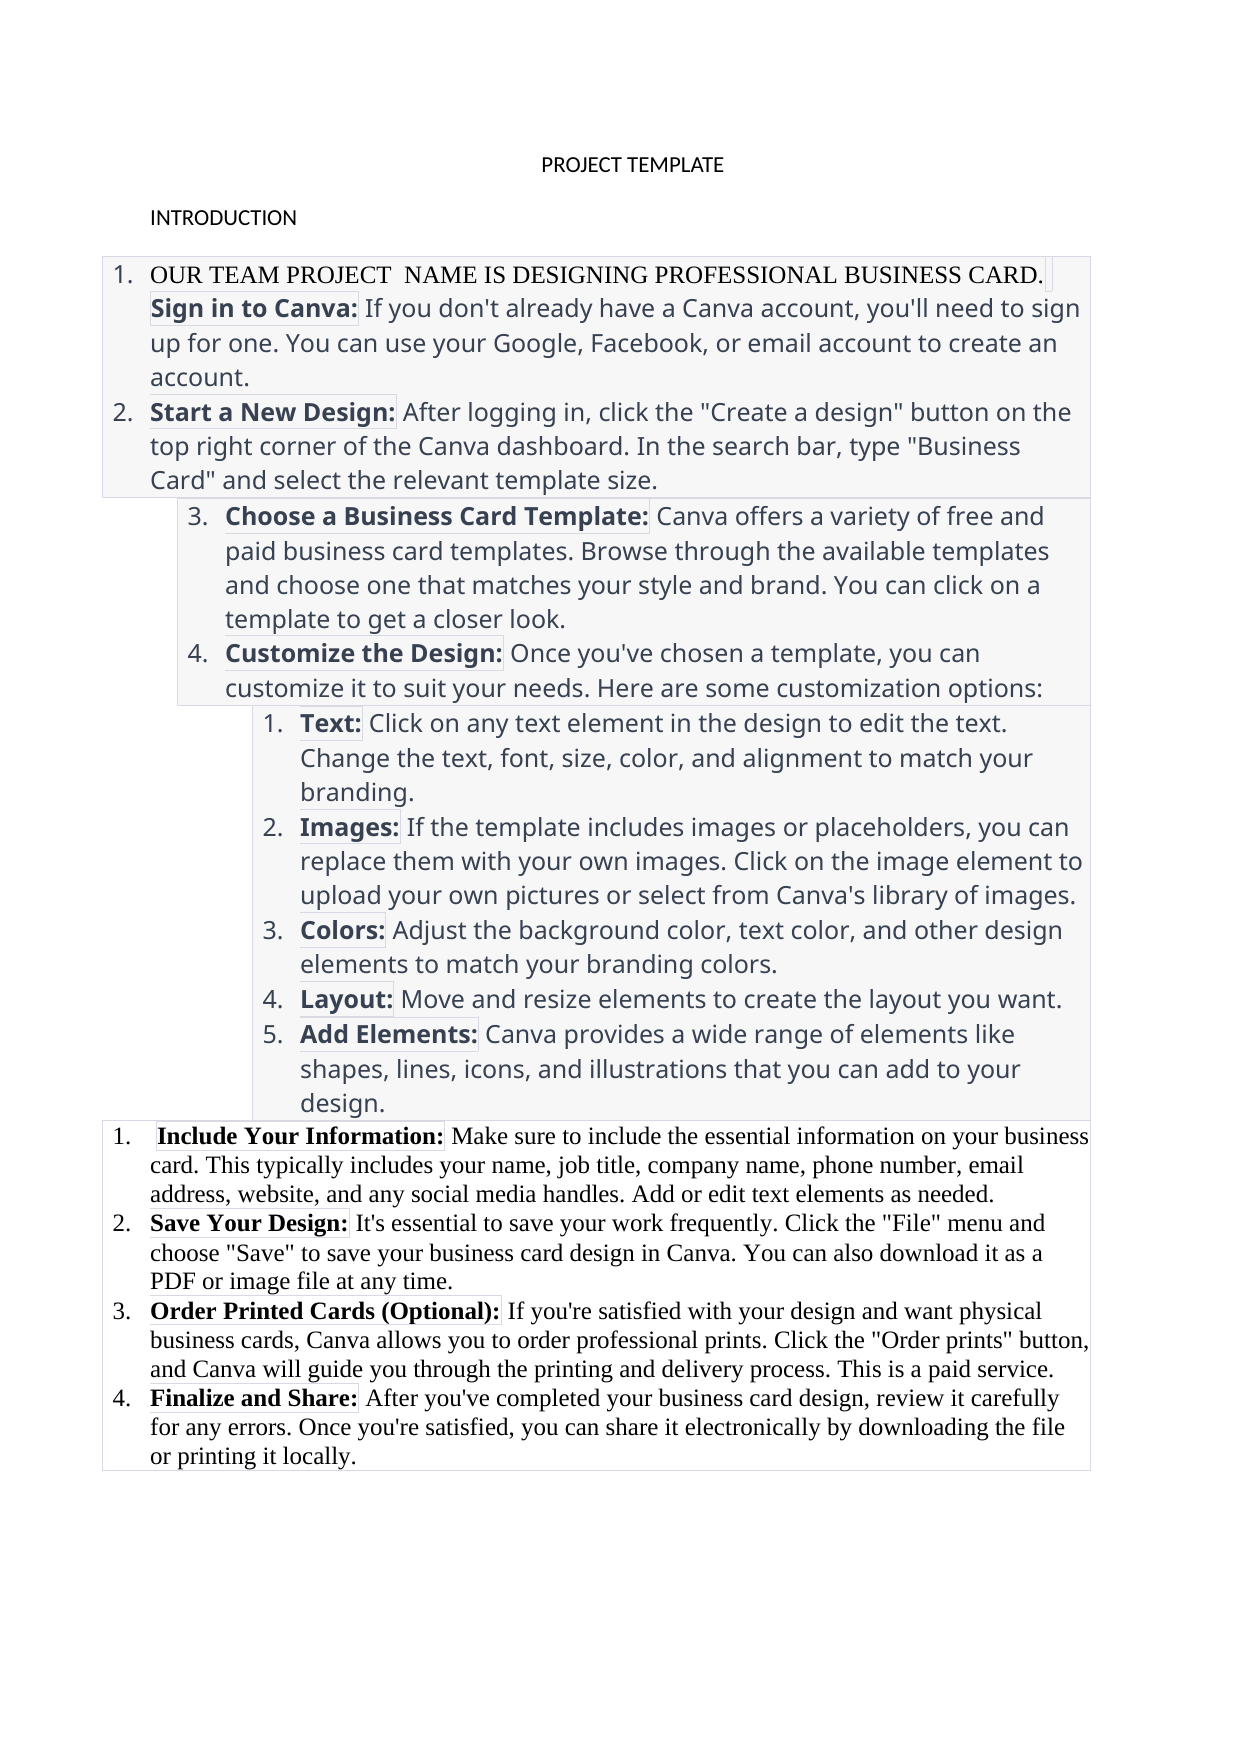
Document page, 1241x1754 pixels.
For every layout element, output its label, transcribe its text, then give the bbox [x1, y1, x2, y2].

text INTRODUCTION [150, 203, 1090, 231]
list Choose a Business Card Template: Canva offers a variety of free and paid business card templates. Browse through the available templates and choose one that matches your style and brand. You can click on a template to get a closer look. [178, 499, 1090, 635]
list Save Your Design: It's essential to save your work frequently. Click the "File" menu and choose "Save" to save your business card design in Canva. You can also download it as a PDF or image file at any time. [103, 1207, 1090, 1295]
text PROJECT TEMPLATE [150, 150, 1090, 178]
list Images: If the template includes images or placeholders, you can replace them with your own images. Click on the image element to upload your own pictures or select from Canva's library of images. [253, 808, 1090, 912]
list Finalize and Share: After you've completed your business card design, review it carefully for any errors. Once you're satisfied, you can share it electronically by downloading the file or printing it locally. [103, 1382, 1090, 1470]
list Colors: Adjust the background color, text color, and other design elements to match your branding colors. [253, 912, 1090, 981]
list Text: Click on any text element in the design to edit the text. Change the text, font, size, color, and alignment to match your branding. [253, 706, 1090, 808]
list Order Printed Cards (Optional): If you're satisfied with your design and want physical business cards, Canva allows you to order professional prints. Click the "Order prints" button, and Canva will guide you through the printing and delivery process. This is a paid service. [103, 1295, 1090, 1382]
list Add Elements: Canva provides a wide range of elements like shapes, lines, icons, and illustrations that you can add to your design. [253, 1016, 1090, 1120]
list Layout: Move and resize elements to create the layout you want. [394, 981, 1090, 1016]
list Include Your Information: Make sure to include the essential information on your business card. This typically includes your name, job title, company name, phone number, email address, website, and any social media handles. Add or edit text elements as needed. [103, 1121, 1090, 1207]
list OUR TEAM PROJECT NAME IS DESIGNING PROFESSIONAL BUSINESS CARD. Sign in to Canva: If you don't already have a Canva account, you'll need to sign up for one. You can use your Google, Facebook, or email account to create an account. [103, 257, 1090, 393]
list Customize the Design: Once you've chosen a template, you can customize it to suit your needs. Here are some customization options: [178, 635, 1090, 705]
list Start a New Design: After logging in, click the "Create a design" button on the top right corner of the Canva dashboard. In the search bar, type "Business Card" and select the relevant template size. [103, 393, 1090, 497]
list Layout: Move and resize elements to create the layout you want. [253, 981, 393, 1016]
